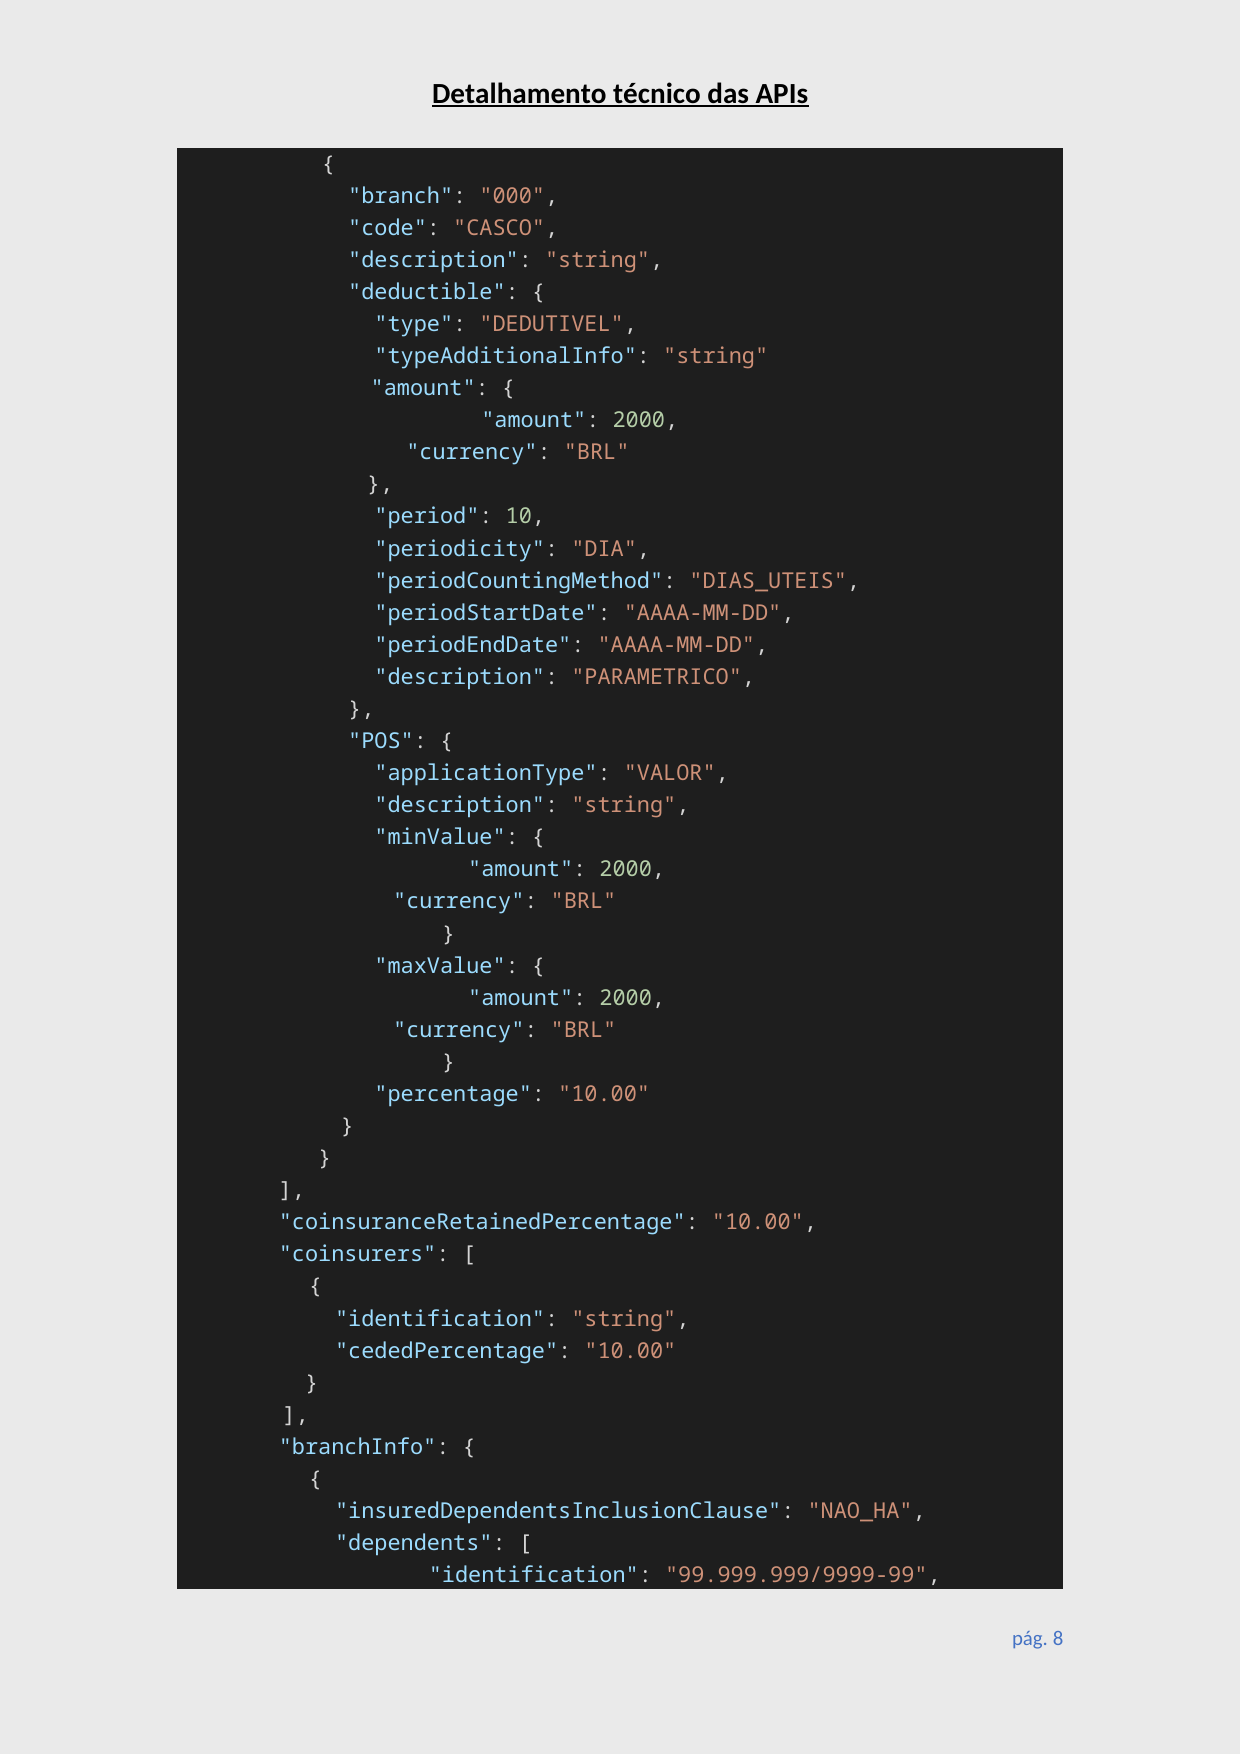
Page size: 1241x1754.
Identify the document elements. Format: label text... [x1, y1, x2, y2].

text "percentage": "10.00" [177, 1078, 1063, 1108]
text }, [177, 693, 1063, 723]
text "amount": 2000, [177, 404, 1063, 434]
text "insuredDependentsInclusionClause": "NAO_HA", [177, 1495, 1063, 1525]
text "amount": 2000, [177, 982, 1063, 1012]
text "currency": "BRL" [177, 436, 1063, 466]
text } [177, 1110, 1063, 1140]
text "coinsurers": [ [177, 1238, 1063, 1268]
text "identification": "99.999.999/9999-99", [177, 1559, 1063, 1589]
text "branch": "000", [177, 180, 1063, 209]
text ], [177, 1399, 1063, 1429]
text "applicationType": "VALOR", [177, 757, 1063, 787]
text } [177, 1367, 1063, 1397]
text ], [177, 1174, 1063, 1204]
text "identification": "string", [177, 1303, 1063, 1332]
text "dependents": [ [177, 1527, 1063, 1557]
text "amount": { [177, 372, 1063, 402]
text "POS": { [177, 725, 1063, 755]
text "type": "DEDUTIVEL", [177, 308, 1063, 338]
text "cededPercentage": "10.00" [177, 1335, 1063, 1364]
text "typeAdditionalInfo": "string" [177, 340, 1063, 370]
text "description": "string", [177, 789, 1063, 819]
text "minValue": { [177, 821, 1063, 851]
text "currency": "BRL" [177, 886, 1063, 915]
text "deductible": { [177, 276, 1063, 306]
text { [177, 1463, 1063, 1493]
text } [177, 1046, 1063, 1076]
text "branchInfo": { [177, 1431, 1063, 1461]
text "periodStartDate": "AAAA-MM-DD", [177, 597, 1063, 627]
text "description": "string", [177, 244, 1063, 274]
text "period": 10, [177, 501, 1063, 530]
text "periodEndDate": "AAAA-MM-DD", [177, 629, 1063, 659]
text } [177, 1142, 1063, 1172]
text "maxValue": { [177, 950, 1063, 979]
text "description": "PARAMETRICO", [177, 661, 1063, 691]
text "periodicity": "DIA", [177, 533, 1063, 562]
text } [177, 918, 1063, 947]
text }, [177, 468, 1063, 498]
text { [177, 148, 1063, 177]
text "coinsuranceRetainedPercentage": "10.00", [177, 1206, 1063, 1236]
text "amount": 2000, [177, 853, 1063, 883]
text "currency": "BRL" [177, 1014, 1063, 1044]
text "code": "CASCO", [177, 212, 1063, 242]
text "periodCountingMethod": "DIAS_UTEIS", [177, 565, 1063, 594]
text { [177, 1271, 1063, 1300]
